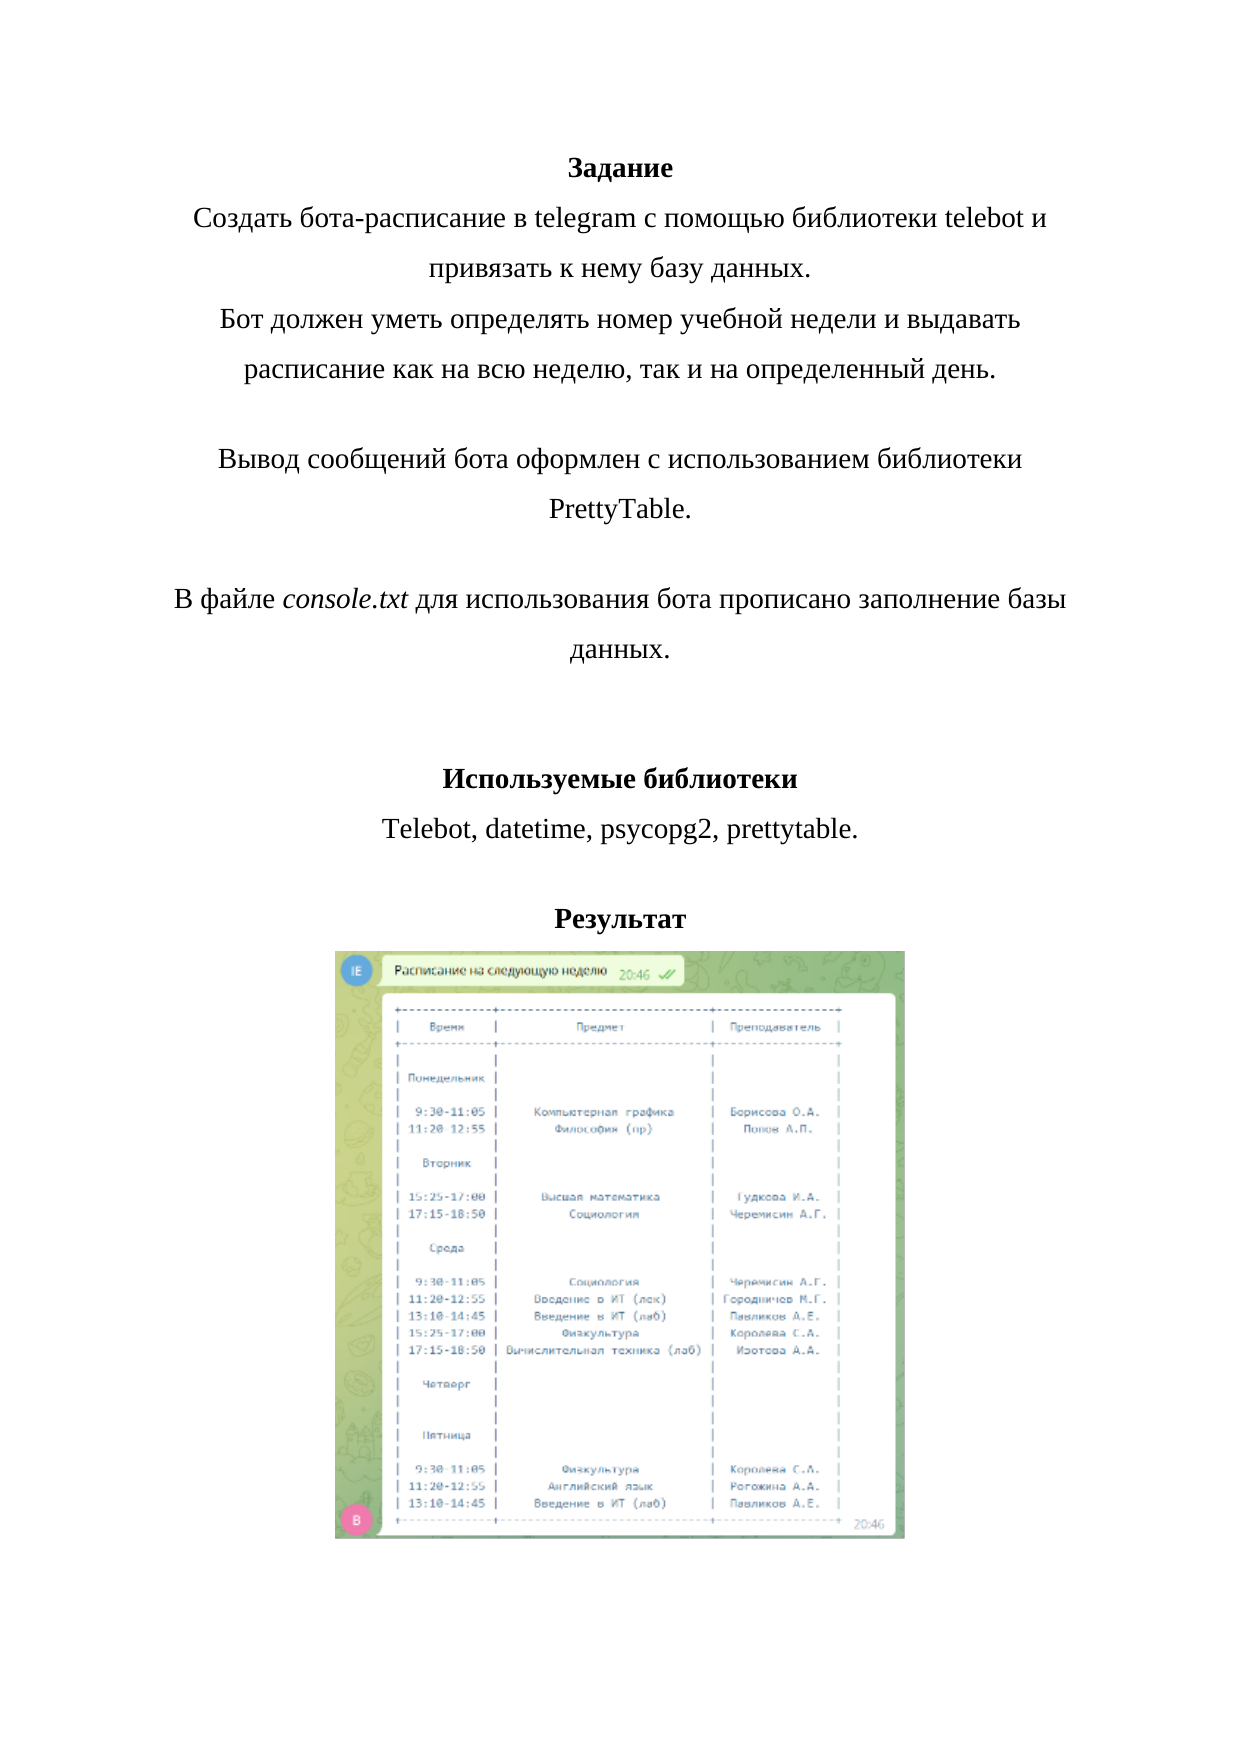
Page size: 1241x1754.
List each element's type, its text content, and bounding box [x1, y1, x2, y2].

text В файле console.txt для использования бота прописано заполнение базы данных. [150, 581, 1090, 665]
text Используемые библиотеки [150, 761, 1090, 794]
text Создать бота-расписание в telegram с помощью библиотеки telebot и привязать к нему базу данных. [150, 200, 1090, 284]
text Вывод сообщений бота оформлен с использованием библиотеки PrettyTable. [150, 441, 1090, 525]
text Бот должен уметь определять номер учебной недели и выдавать расписание как на всю неделю, так и на определенный день. [150, 301, 1090, 385]
text Задание [150, 150, 1090, 183]
text Результат [150, 901, 1090, 934]
picture [335, 951, 906, 1540]
text Telebot, datetime, psycopg2, prettytable. [150, 811, 1090, 844]
